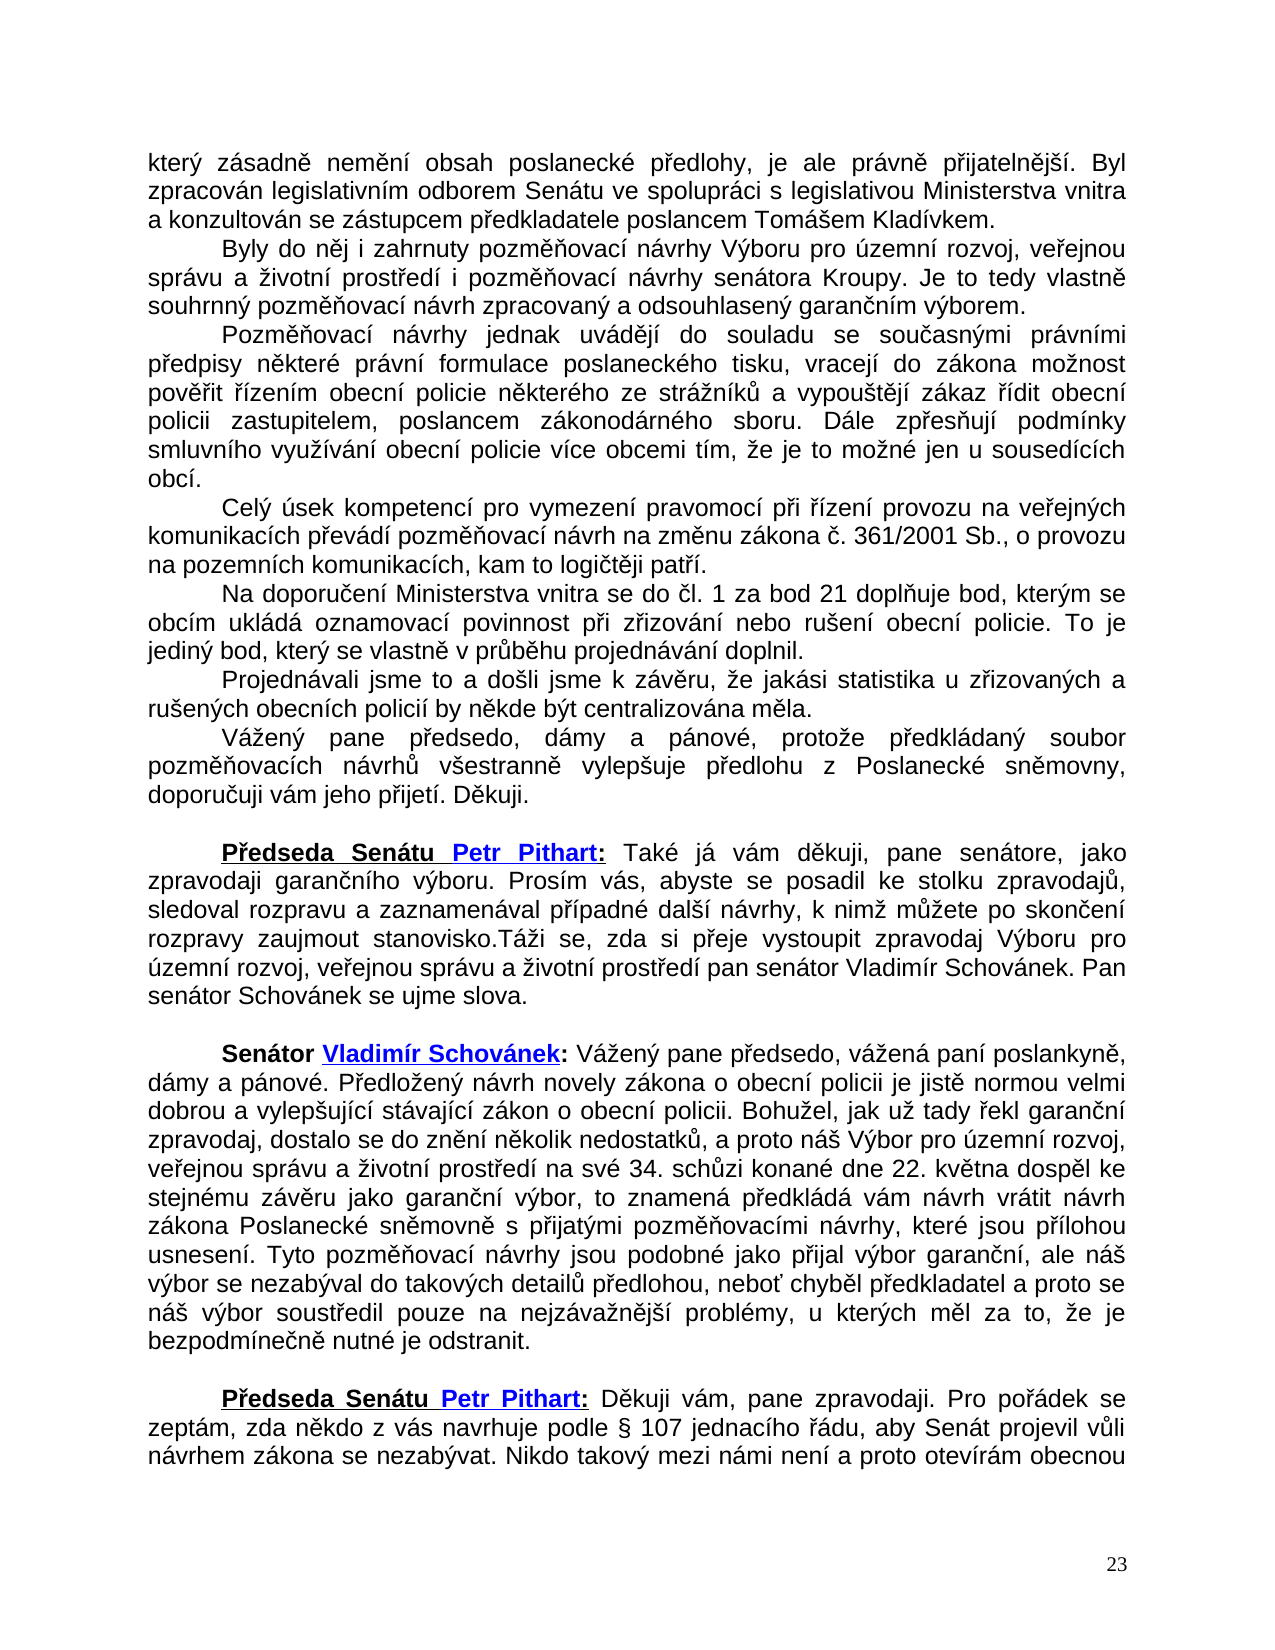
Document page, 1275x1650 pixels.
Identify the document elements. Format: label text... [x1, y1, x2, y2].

text Pozměňovací návrhy jednak uvádějí do souladu se současnými právními předpisy některé právní formulace poslaneckého tisku, vracejí do zákona možnost pověřit řízením obecní policie některého ze strážníků a vypouštějí zákaz řídit obecní policii zastupitelem, poslancem zákonodárného sboru. Dále zpřesňují podmínky smluvního využívání obecní policie více obcemi tím, že je to možné jen u sousedících obcí. [148, 320, 1127, 493]
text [148, 148, 1127, 234]
text Byly do něj i zahrnuty pozměňovací návrhy Výboru pro územní rozvoj, veřejnou správu a životní prostředí i pozměňovací návrhy senátora Kroupy. Je to tedy vlastně souhrnný pozměňovací návrh zpracovaný a odsouhlasený garančním výborem. [148, 234, 1127, 320]
text Senátor Vladimír Schovánek: Vážený pane předsedo, vážená paní poslankyně, dámy a pánové. Předložený návrh novely zákona o obecní policii je jistě normou velmi dobrou a vylepšující stávající zákon o obecní policii. Bohužel, jak už tady řekl garanční zpravodaj, dostalo se do znění několik nedostatků, a proto náš Výbor pro územní rozvoj, veřejnou správu a životní prostředí na své 34. schůzi konané dne 22. května dospěl ke stejnému závěru jako garanční výbor, to znamená předkládá vám návrh vrátit návrh zákona Poslanecké sněmovně s přijatými pozměňovacími návrhy, které jsou přílohou usnesení. Tyto pozměňovací návrhy jsou podobné jako přijal výbor garanční, ale náš výbor se nezabýval do takových detailů předlohou, neboť chyběl předkladatel a proto se náš výbor soustředil pouze na nejzávažnější problémy, u kterých měl za to, že je bezpodmínečně nutné je odstranit. [148, 1039, 1127, 1355]
text Vážený pane předsedo, dámy a pánové, protože předkládaný soubor pozměňovacích návrhů všestranně vylepšuje předlohu z Poslanecké sněmovny, doporučuji vám jeho přijetí. Děkuji. [148, 723, 1127, 809]
text Projednávali jsme to a došli jsme k závěru, že jakási statistika u zřizovaných a rušených obecních policií by někde být centralizována měla. [148, 665, 1127, 723]
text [148, 1384, 1127, 1470]
text Celý úsek kompetencí pro vymezení pravomocí při řízení provozu na veřejných komunikacích převádí pozměňovací návrh na změnu zákona č. 361/2001 Sb., o provozu na pozemních komunikacích, kam to logičtěji patří. [148, 493, 1127, 579]
text Předseda Senátu Petr Pithart: Také já vám děkuji, pane senátore, jako zpravodaji garančního výboru. Prosím vás, abyste se posadil ke stolku zpravodajů, sledoval rozpravu a zaznamenával případné další návrhy, k nimž můžete po skončení rozpravy zaujmout stanovisko.Táži se, zda si přeje vystoupit zpravodaj Výboru pro územní rozvoj, veřejnou správu a životní prostředí pan senátor Vladimír Schovánek. Pan senátor Schovánek se ujme slova. [148, 838, 1127, 1010]
text Na doporučení Ministerstva vnitra se do čl. 1 za bod 21 doplňuje bod, kterým se obcím ukládá oznamovací povinnost při zřizování nebo rušení obecní policie. To je jediný bod, který se vlastně v průběhu projednávání doplnil. [148, 579, 1127, 665]
